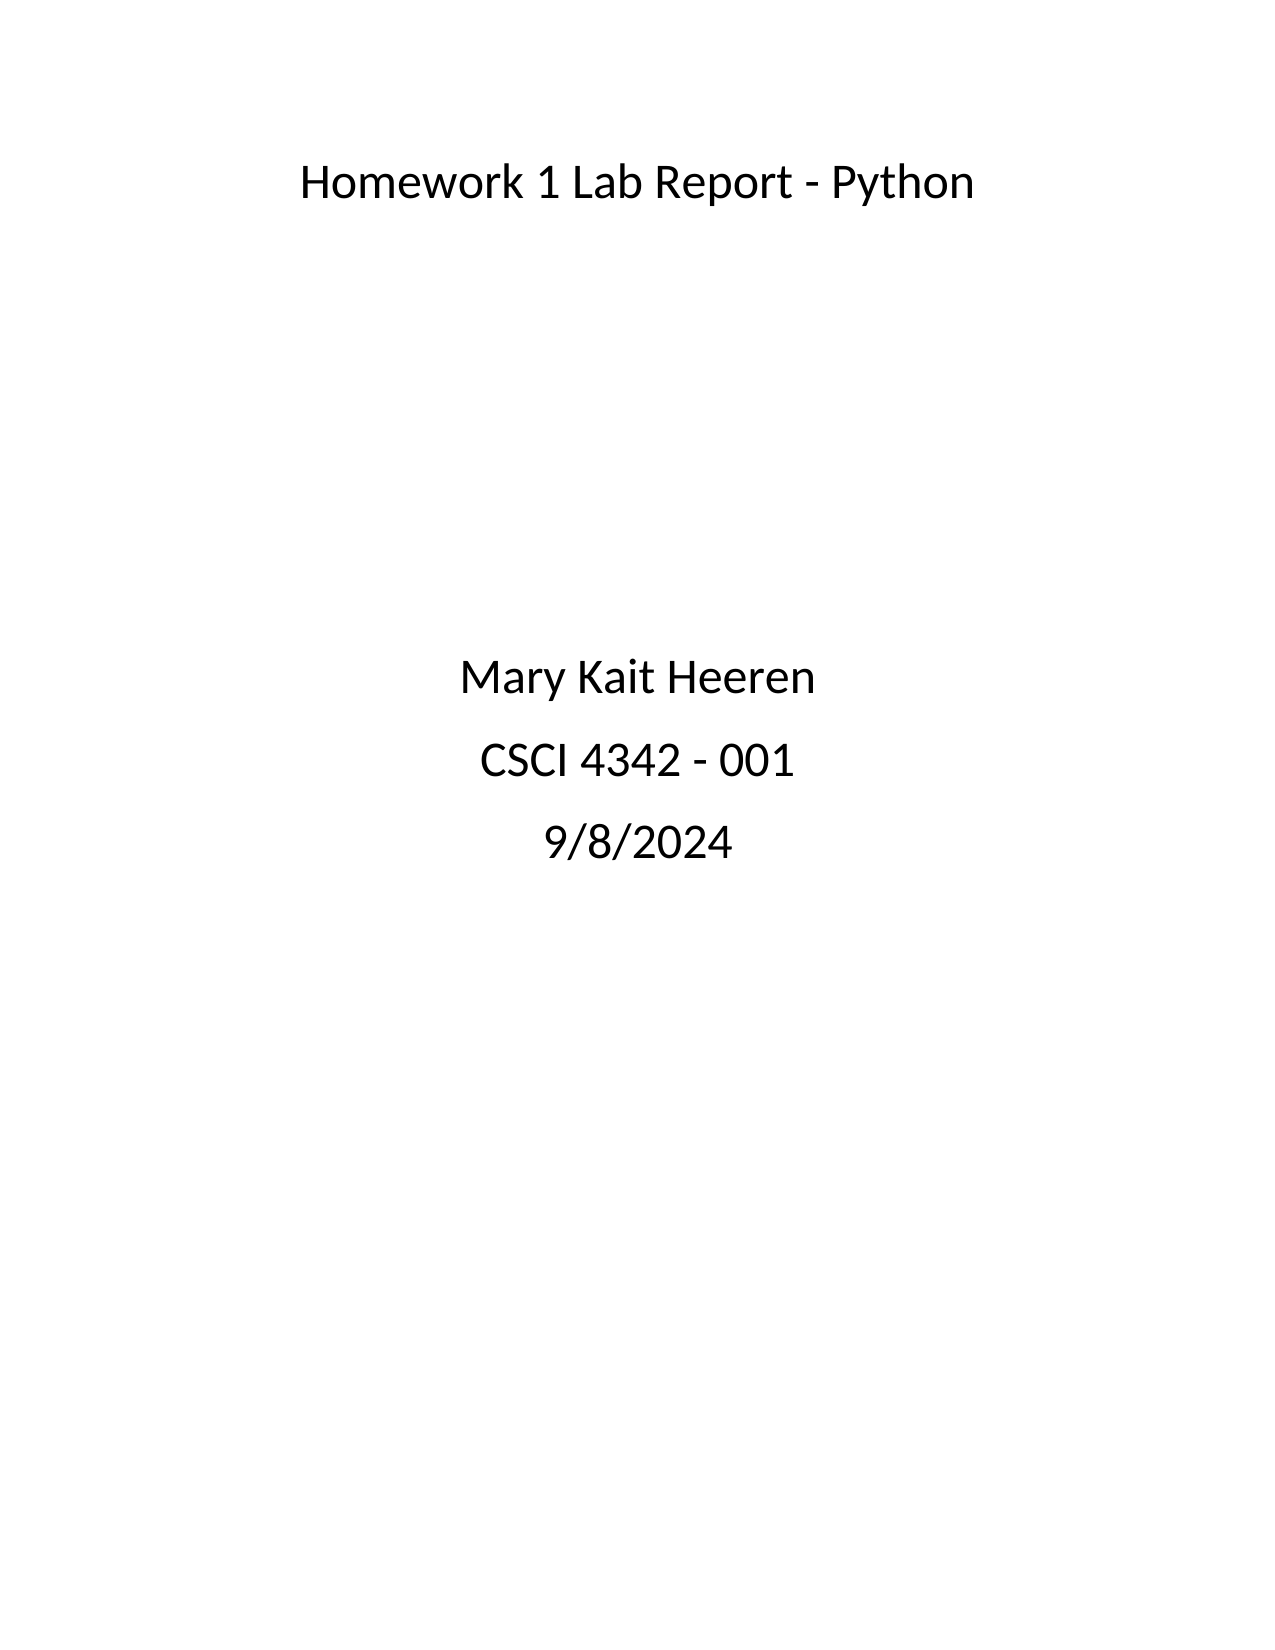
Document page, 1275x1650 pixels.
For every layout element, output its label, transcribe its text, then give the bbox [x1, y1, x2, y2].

text Mary Kait Heeren [150, 645, 1125, 706]
text Homework 1 Lab Report - Python [150, 150, 1125, 211]
text CSCI 4342 - 001 [150, 727, 1125, 788]
text 9/8/2024 [150, 810, 1125, 871]
